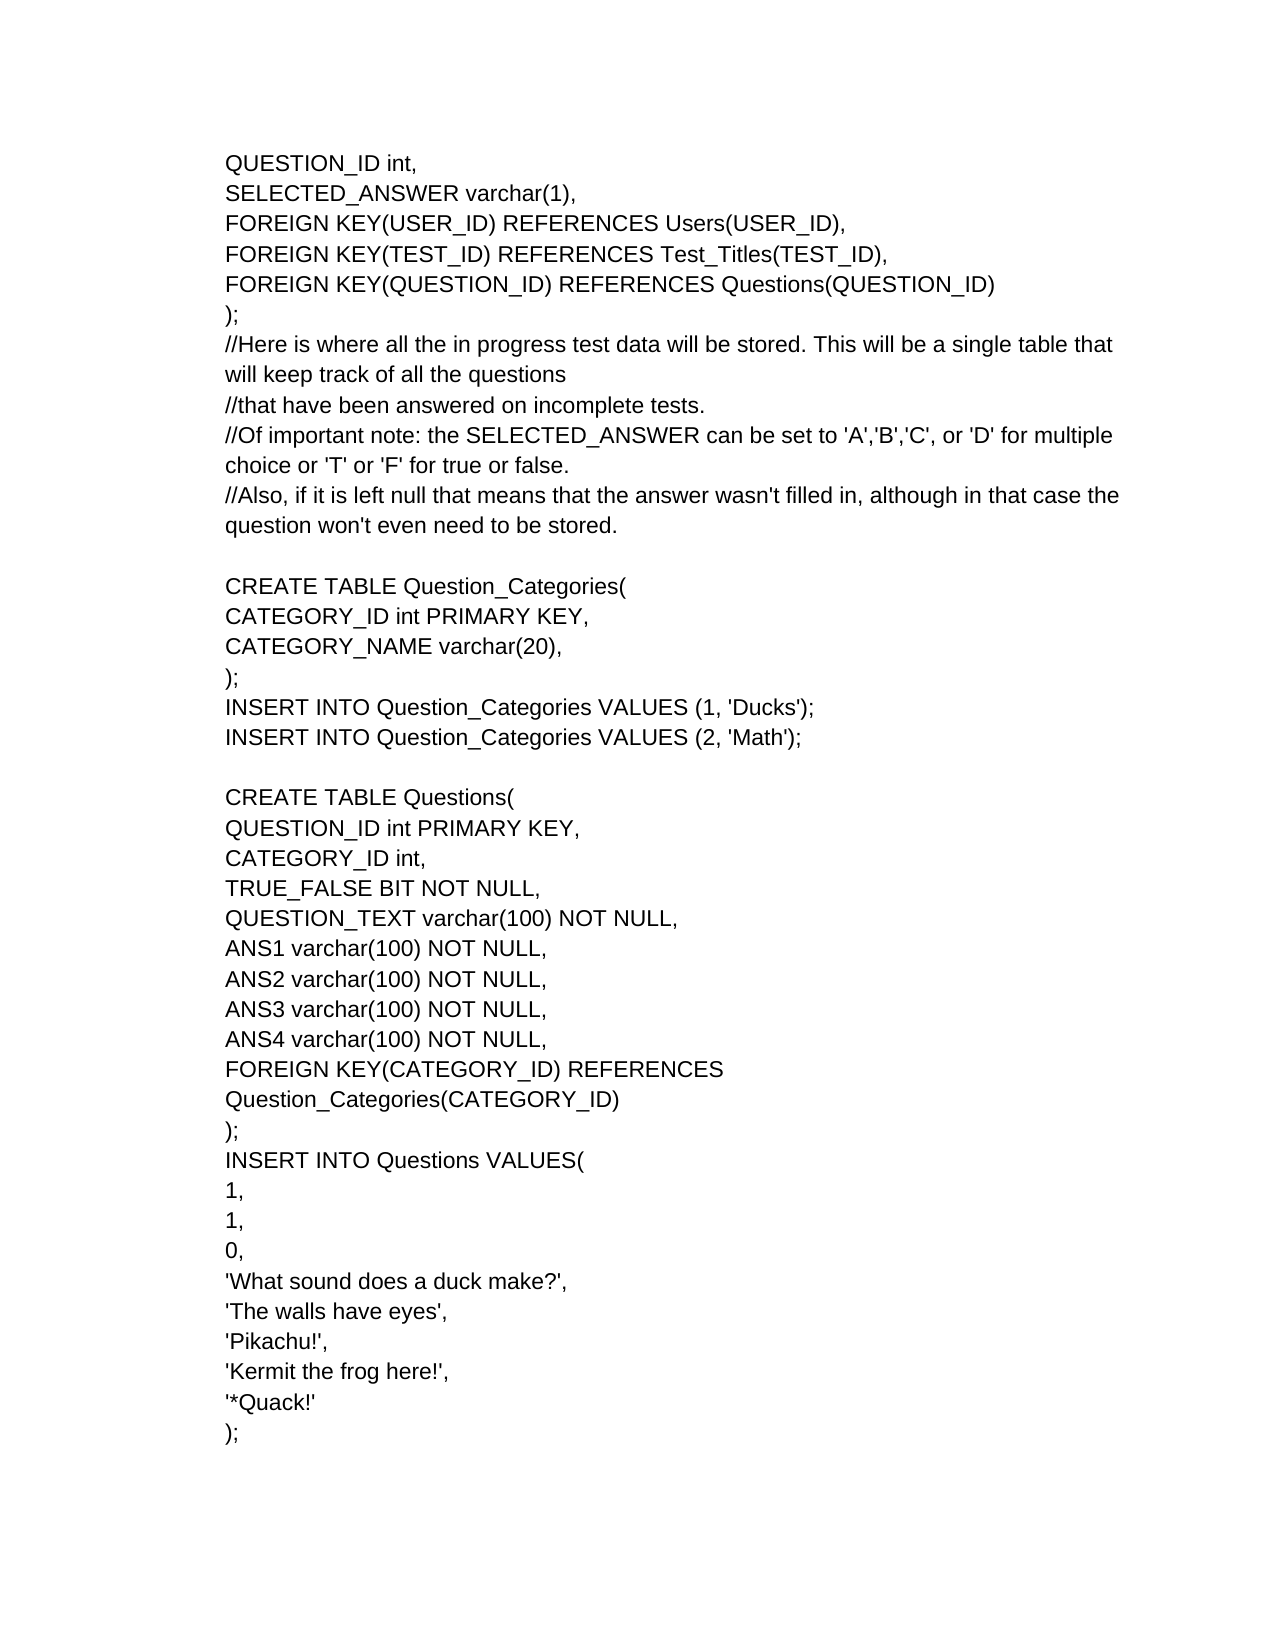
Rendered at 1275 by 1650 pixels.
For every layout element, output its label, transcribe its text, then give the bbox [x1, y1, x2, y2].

text CREATE TABLE Questions( [225, 784, 1125, 811]
text //Also, if it is left null that means that the answer wasn't filled in, although in that case the question won't even need to be stored. [225, 482, 1125, 539]
text 1, [225, 1177, 1125, 1203]
text ANS3 varchar(100) NOT NULL, [225, 996, 1125, 1022]
text CREATE TABLE Question_Categories( [225, 573, 1125, 599]
text 'The walls have eyes', [225, 1298, 1125, 1324]
text INSERT INTO Question_Categories VALUES (1, 'Ducks'); [225, 694, 1125, 720]
text 0, [225, 1237, 1125, 1264]
text ); [225, 663, 1125, 690]
text //Of important note: the SELECTED_ANSWER can be set to 'A','B','C', or 'D' for multiple choice or 'T' or 'F' for true or false. [225, 422, 1125, 478]
text ); [225, 1419, 1125, 1445]
text FOREIGN KEY(USER_ID) REFERENCES Users(USER_ID), [225, 210, 1125, 237]
text CATEGORY_NAME varchar(20), [225, 633, 1125, 660]
text 'Pikachu!', [225, 1328, 1125, 1354]
text ANS2 varchar(100) NOT NULL, [225, 966, 1125, 992]
text INSERT INTO Questions VALUES( [225, 1147, 1125, 1173]
text CATEGORY_ID int, [225, 845, 1125, 871]
text INSERT INTO Question_Categories VALUES (2, 'Math'); [225, 724, 1125, 750]
text FOREIGN KEY(QUESTION_ID) REFERENCES Questions(QUESTION_ID) [225, 271, 1125, 297]
text //Here is where all the in progress test data will be stored. This will be a single table that will keep track of all the questions [225, 331, 1125, 388]
text TRUE_FALSE BIT NOT NULL, [225, 875, 1125, 901]
text '*Quack!' [225, 1388, 1125, 1415]
text QUESTION_TEXT varchar(100) NOT NULL, [225, 905, 1125, 932]
text 'Kermit the frog here!', [225, 1358, 1125, 1385]
text SELECTED_ANSWER varchar(1), [225, 180, 1125, 207]
text ANS4 varchar(100) NOT NULL, [225, 1026, 1125, 1052]
text FOREIGN KEY(TEST_ID) REFERENCES Test_Titles(TEST_ID), [225, 241, 1125, 267]
text 1, [225, 1207, 1125, 1234]
text FOREIGN KEY(CATEGORY_ID) REFERENCES Question_Categories(CATEGORY_ID) [225, 1056, 1125, 1113]
text ); [225, 1117, 1125, 1143]
text ANS1 varchar(100) NOT NULL, [225, 935, 1125, 962]
text ); [225, 301, 1125, 327]
text CATEGORY_ID int PRIMARY KEY, [225, 603, 1125, 629]
text //that have been answered on incomplete tests. [225, 392, 1125, 418]
text QUESTION_ID int PRIMARY KEY, [225, 814, 1125, 841]
text 'What sound does a duck make?', [225, 1268, 1125, 1294]
text QUESTION_ID int, [225, 150, 1125, 176]
